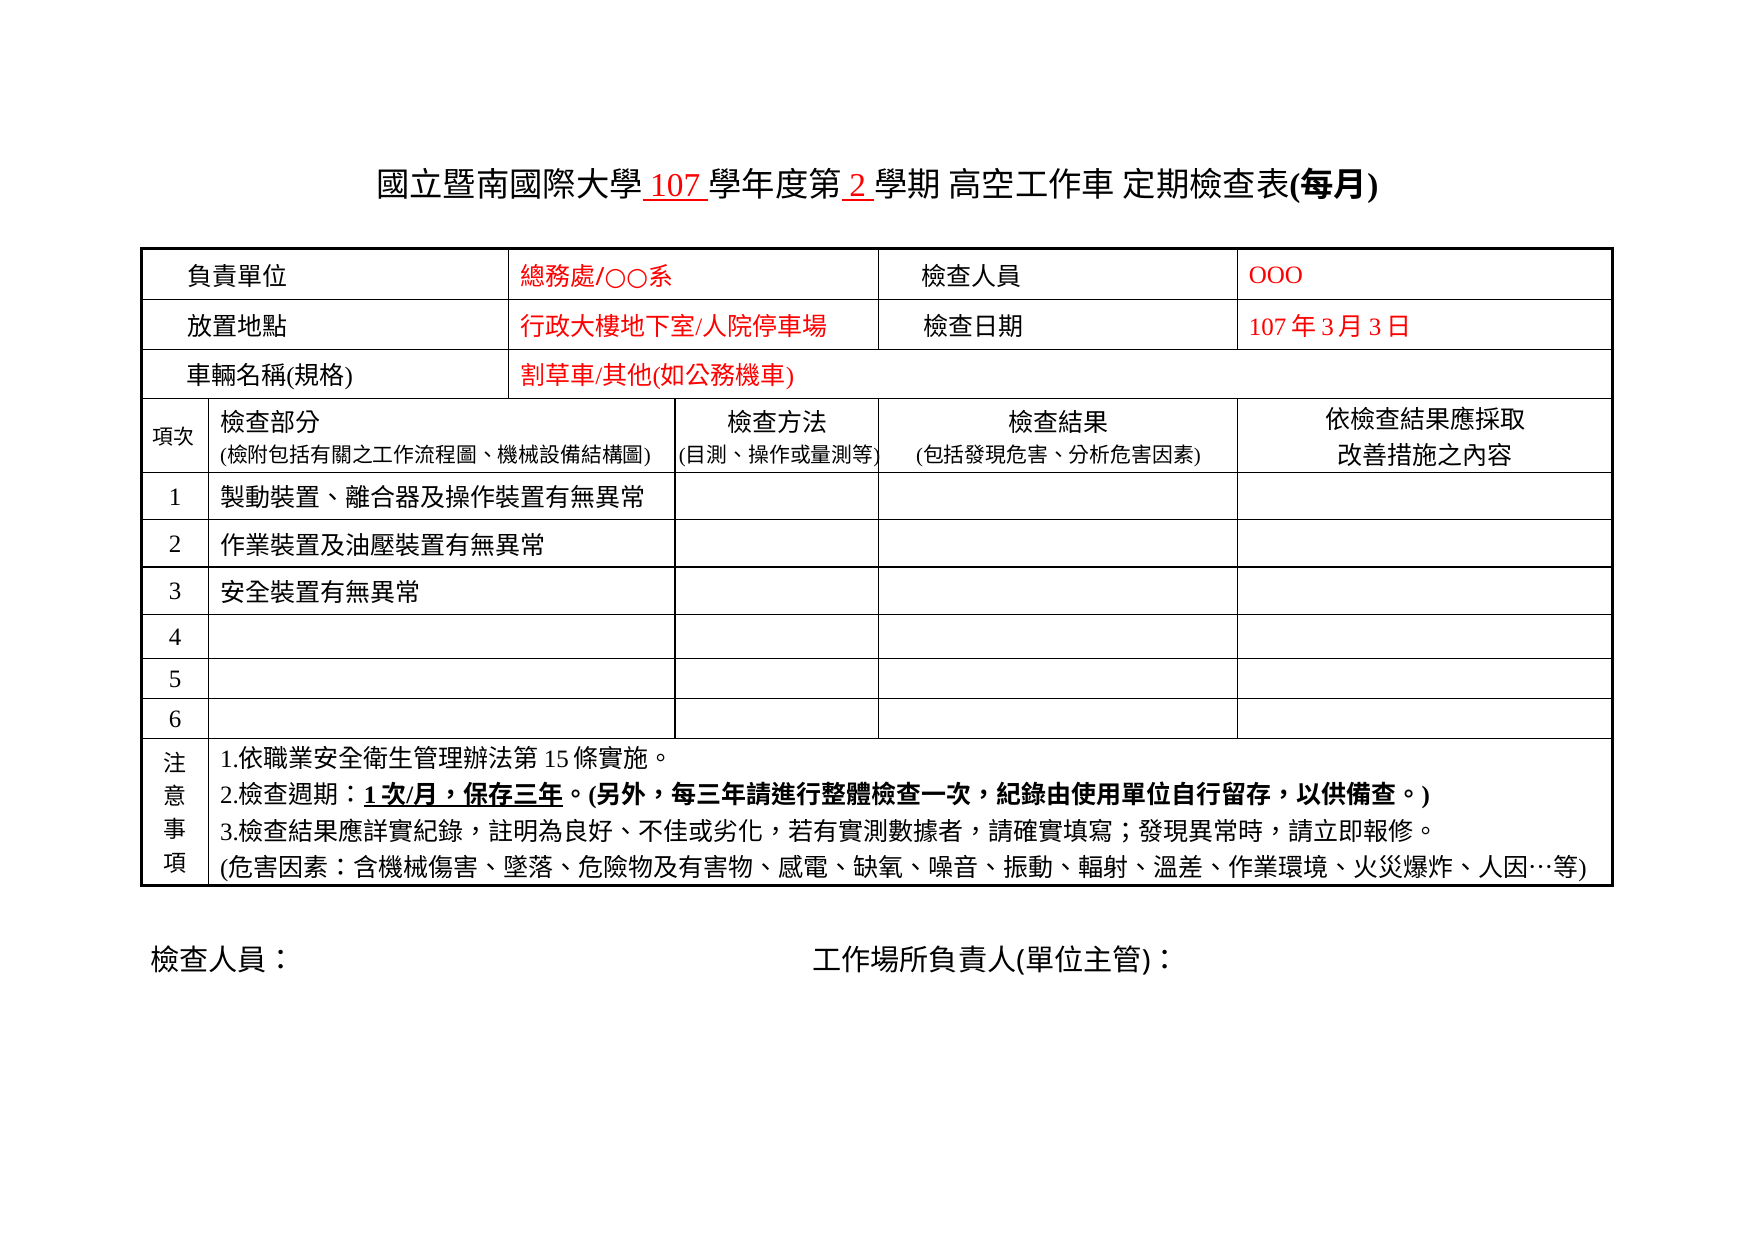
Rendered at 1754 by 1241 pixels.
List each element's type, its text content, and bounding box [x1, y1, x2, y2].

table_cell 作業裝置及油壓裝置有無異常 [209, 520, 674, 566]
table_header 負責單位 [143, 250, 508, 299]
table_cell [676, 520, 878, 566]
table_cell 安全裝置有無異常 [209, 568, 674, 614]
table_cell [676, 659, 878, 698]
table_cell 107年3月3日 [1238, 300, 1611, 348]
table_cell 檢查日期 [879, 300, 1237, 348]
table_cell [879, 473, 1237, 519]
table_cell 行政大樓地下室/人院停車場 [509, 300, 878, 348]
table_cell [1238, 520, 1611, 566]
text 檢查人員： 工作場所負責人(單位主管)： [150, 936, 1604, 979]
table_cell [1238, 699, 1611, 737]
table_header 檢查人員 [879, 250, 1237, 299]
table_cell [676, 568, 878, 614]
table_header 總務處/○○系 [509, 250, 878, 299]
table_cell [1238, 615, 1611, 658]
table_cell 放置地點 [143, 300, 508, 348]
table_cell [1238, 473, 1611, 519]
table_cell 製動裝置、離合器及操作裝置有無異常 [209, 473, 674, 519]
table_cell [676, 473, 878, 519]
table_cell 注意事項 [143, 739, 208, 884]
table_cell [879, 699, 1237, 737]
table_cell 檢查方法 (目測、操作或量測等) [676, 399, 878, 472]
table_cell 檢查結果 (包括發現危害、分析危害因素) [879, 399, 1237, 472]
table_cell 項次 [143, 399, 208, 472]
table_cell [1238, 568, 1611, 614]
table_cell 檢查部分 (檢附包括有關之工作流程圖、機械設備結構圖) [209, 399, 674, 472]
table_cell 1.依職業安全衛生管理辦法第15條實施。 2.檢查週期：1次/月，保存三年。(另外，每三年請進行整體檢查一次，紀錄由使用單位自行留存，以供備查。) 3.檢查結果應詳實紀錄，註明為良好、不佳或劣化，若有實測數據者，請確實填寫；發現異常時，請立即報修。 (危害因素：含機械傷害、墜落、危險物及有害物、感電、缺氧、噪音、振動、輻射、溫差、作業環境、火災爆炸、人因…等) [209, 739, 1611, 884]
table_cell [879, 659, 1237, 698]
table_cell 車輛名稱(規格) [143, 350, 508, 398]
table_cell 3 [143, 568, 208, 614]
table_cell [676, 699, 878, 737]
table_cell [209, 699, 674, 737]
table_cell [879, 520, 1237, 566]
table_cell 6 [143, 699, 208, 737]
table_cell 4 [143, 615, 208, 658]
table_cell 依檢查結果應採取 改善措施之內容 [1238, 399, 1611, 472]
table_cell [1238, 659, 1611, 698]
table_cell [209, 659, 674, 698]
table_header OOO [1238, 250, 1611, 299]
table_cell 5 [143, 659, 208, 698]
text 國立暨南國際大學 107 學年度第 2 學期 高空工作車 定期檢查表(每月) [150, 157, 1604, 206]
table_cell [209, 615, 674, 658]
table_cell [879, 615, 1237, 658]
table_cell 割草車/其他(如公務機車) [509, 350, 1611, 398]
table_cell [676, 615, 878, 658]
table_cell 2 [143, 520, 208, 566]
table_cell 1 [143, 473, 208, 519]
table_cell [879, 568, 1237, 614]
